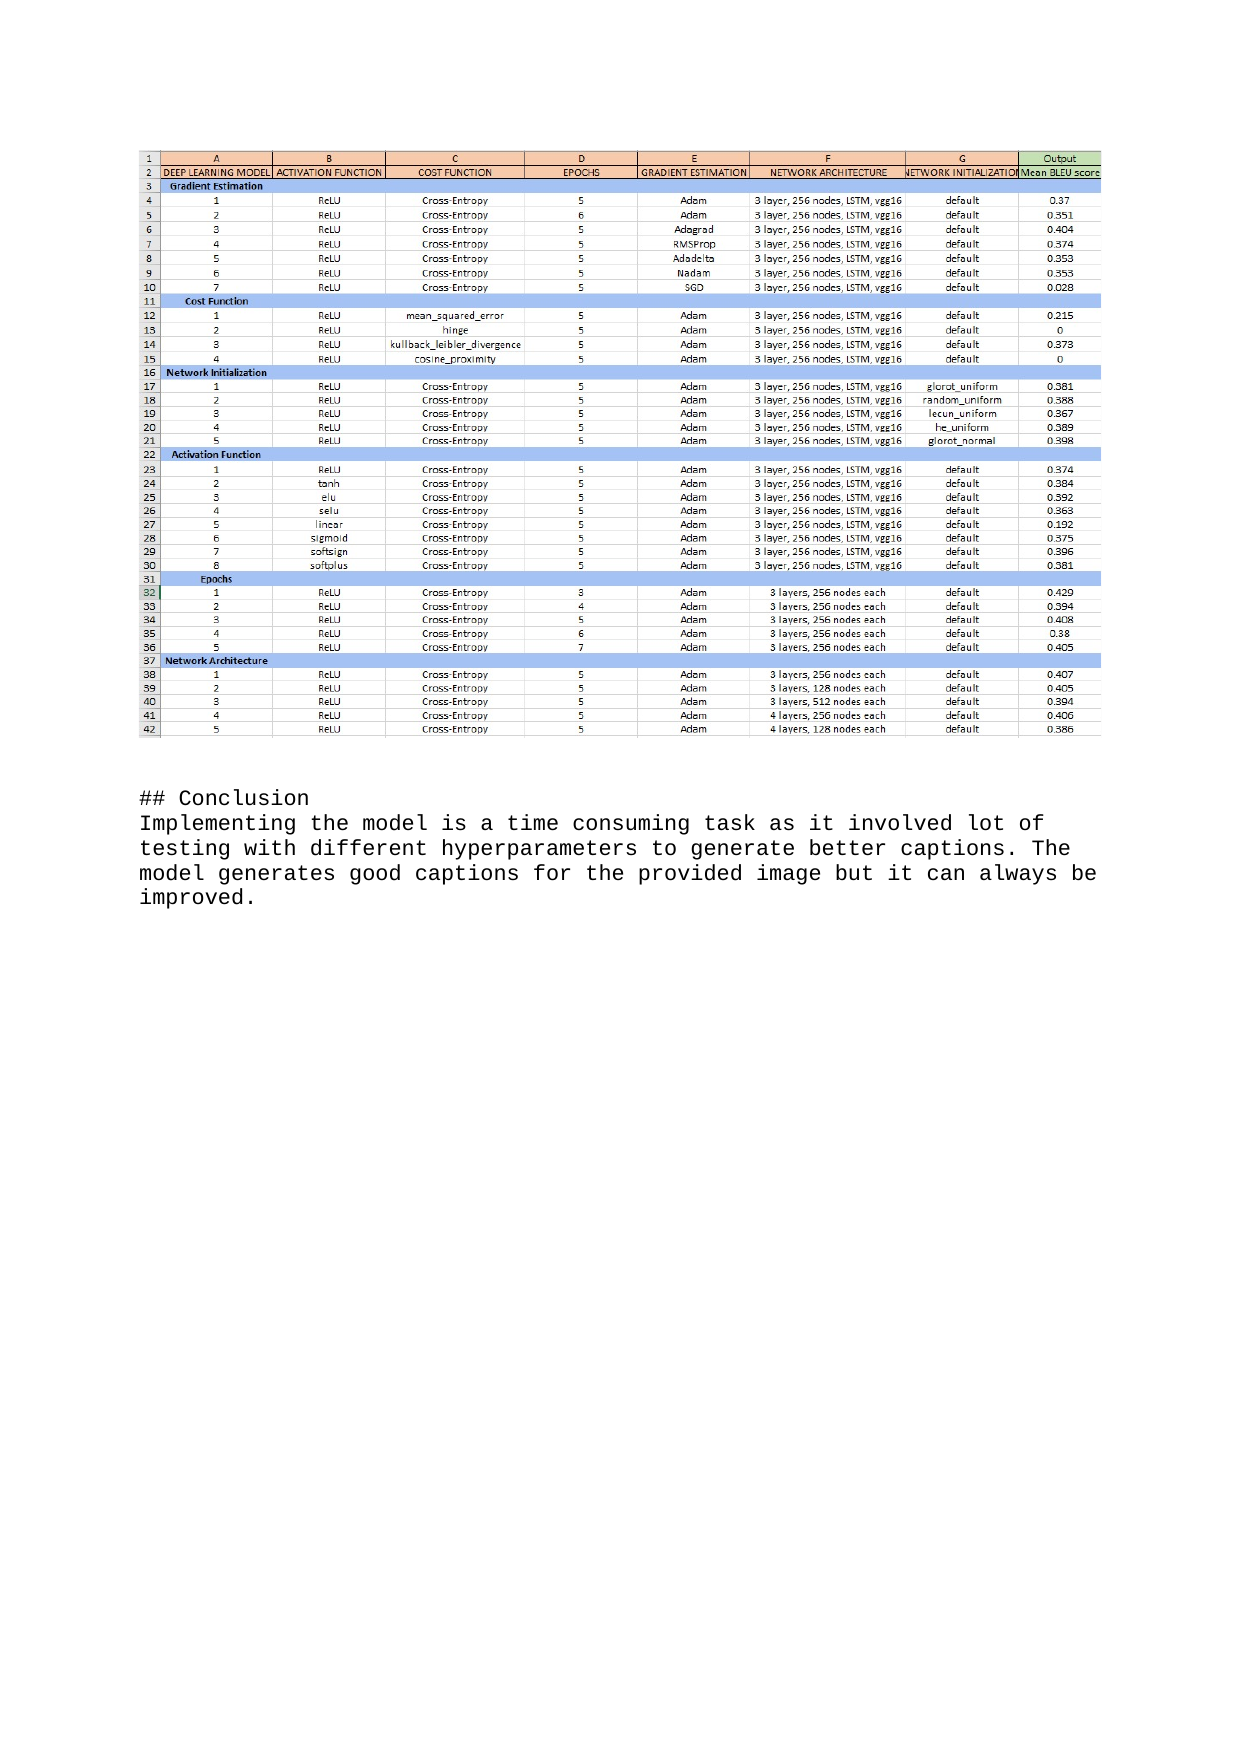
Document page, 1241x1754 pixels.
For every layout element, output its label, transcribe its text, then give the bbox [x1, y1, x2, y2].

text Implementing the model is a time consuming task as it involved lot of testing with different hyperparameters to generate better captions. The model generates good captions for the provided image but it can always be improved. [139, 812, 1101, 911]
picture [138, 150, 1102, 738]
text ## Conclusion [139, 787, 1101, 812]
